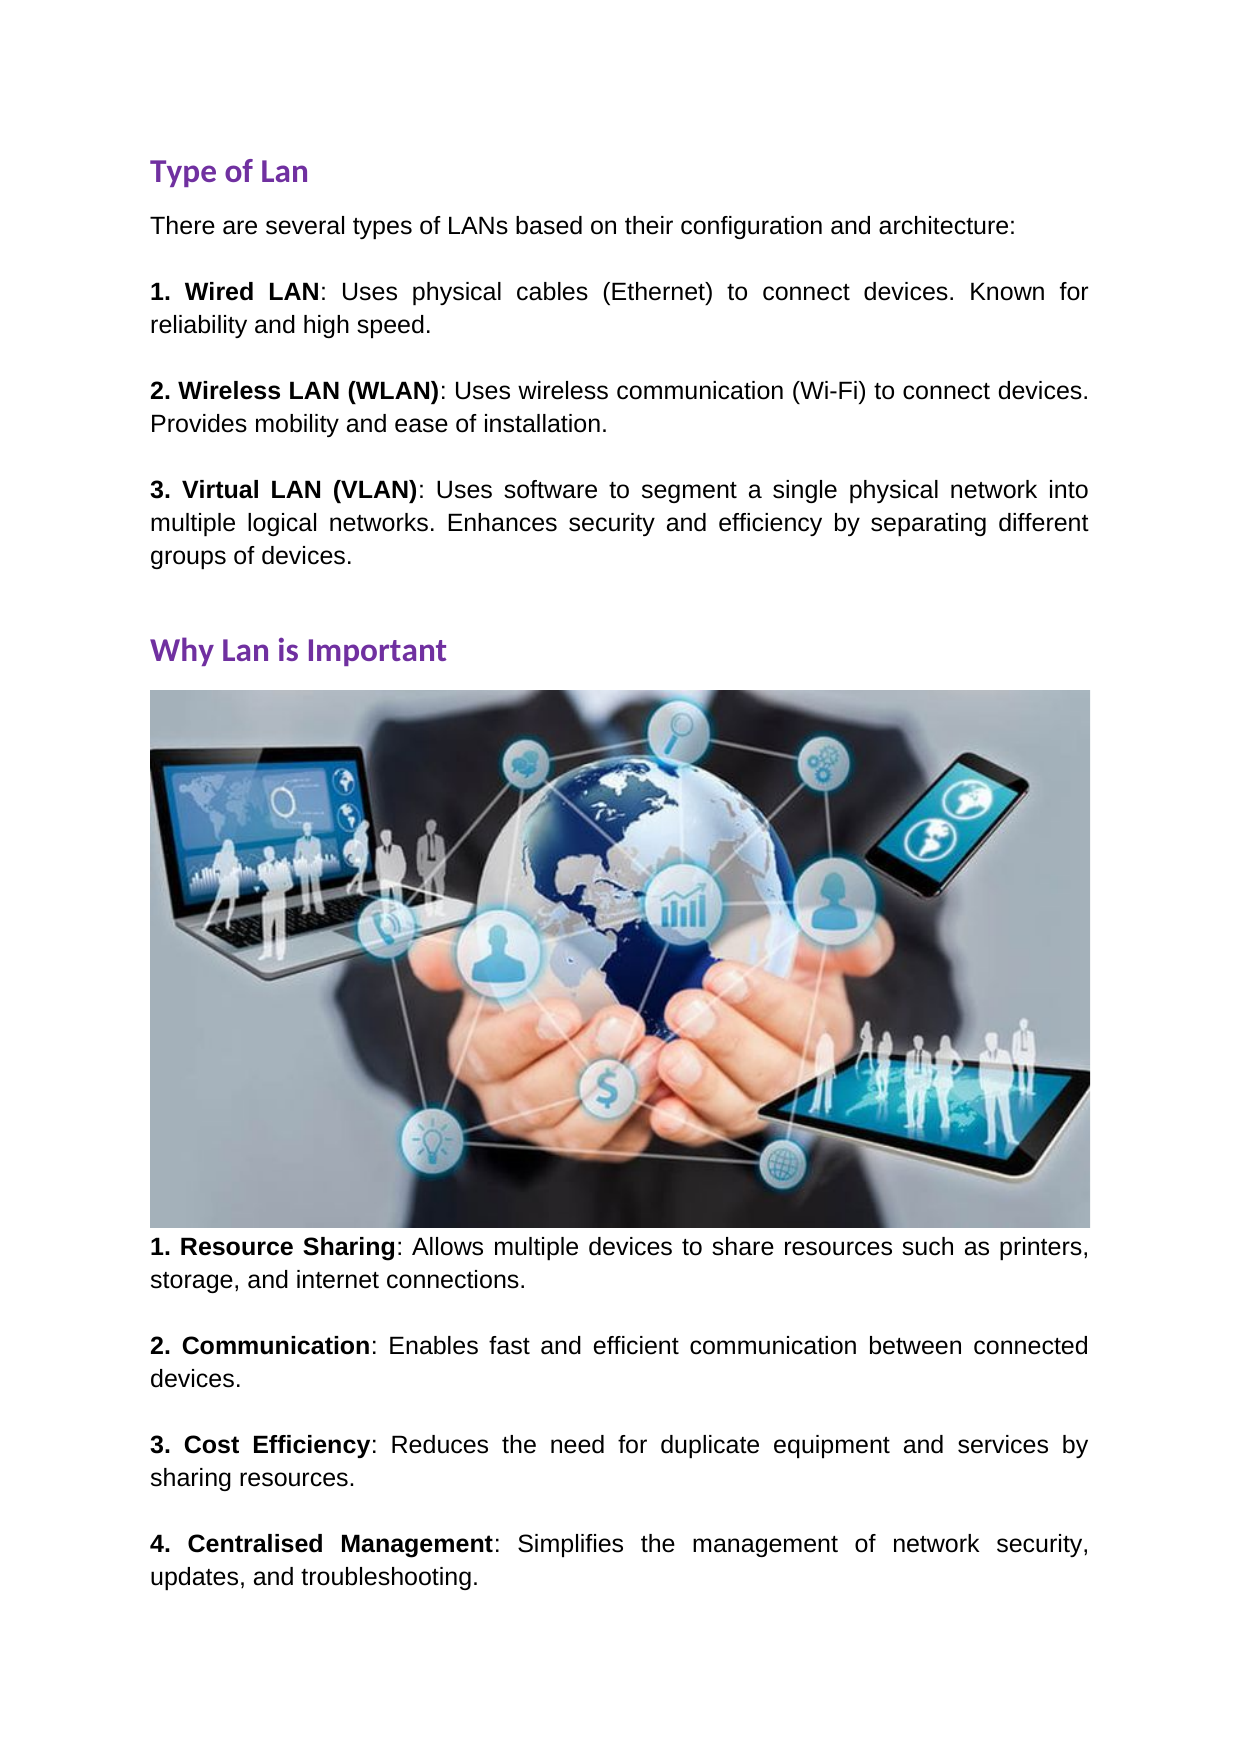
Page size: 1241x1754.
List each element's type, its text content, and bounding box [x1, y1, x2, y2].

text 1. Resource Sharing: Allows multiple devices to share resources such as printers, storage, and internet connections. [150, 1232, 1090, 1294]
text 4. Centralised Management: Simplifies the management of network security, updates, and troubleshooting. [150, 1529, 1090, 1591]
subtitle Why Lan is Important [150, 629, 1090, 670]
text There are several types of LANs based on their configuration and architecture: [150, 211, 1090, 240]
text 2. Wireless LAN (WLAN): Uses wireless communication (Wi-Fi) to connect devices. Provides mobility and ease of installation. [150, 376, 1090, 438]
text 3. Cost Efficiency: Reduces the need for duplicate equipment and services by sharing resources. [150, 1430, 1090, 1492]
picture [150, 690, 1091, 1228]
text 2. Communication: Enables fast and efficient communication between connected devices. [150, 1331, 1090, 1393]
text 3. Virtual LAN (VLAN): Uses software to segment a single physical network into multiple logical networks. Enhances security and efficiency by separating different groups of devices. [150, 475, 1090, 570]
subtitle Type of Lan [150, 150, 1090, 191]
text 1. Wired LAN: Uses physical cables (Ethernet) to connect devices. Known for reliability and high speed. [150, 277, 1090, 339]
